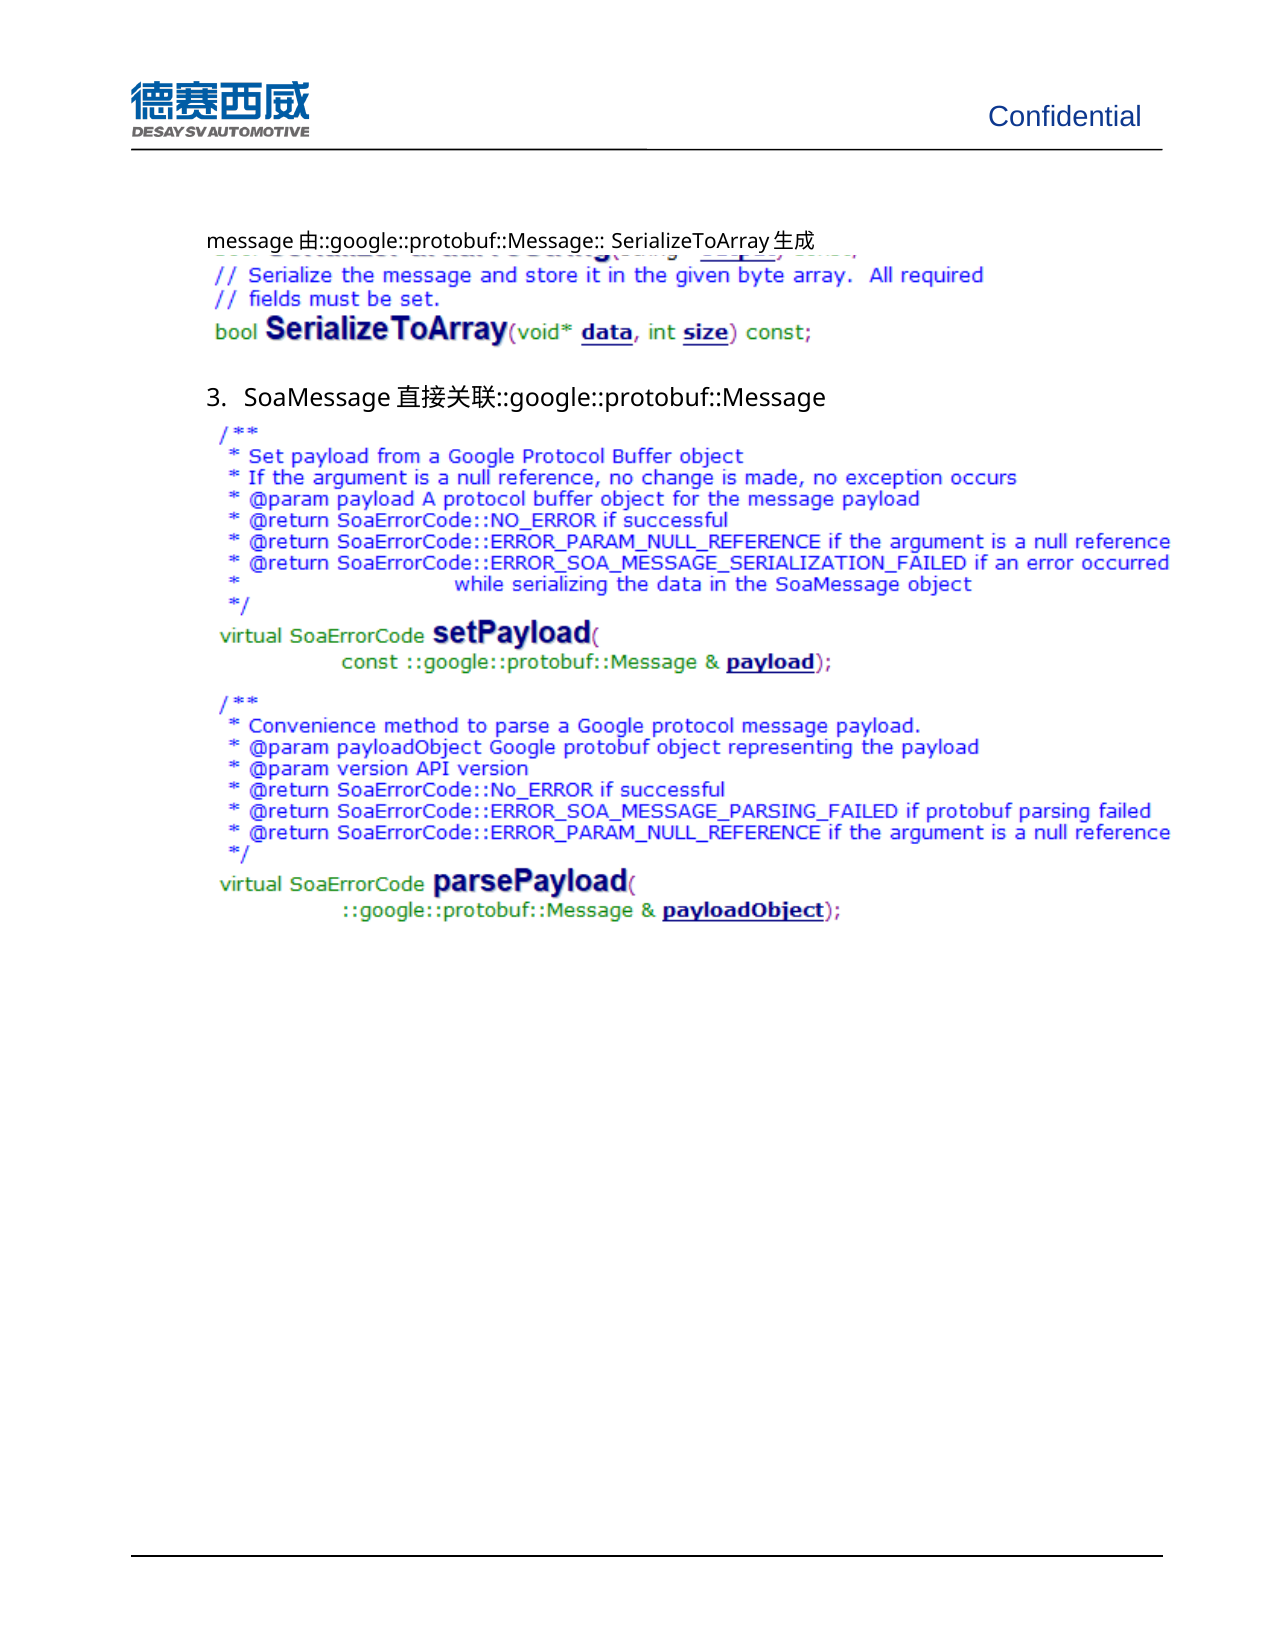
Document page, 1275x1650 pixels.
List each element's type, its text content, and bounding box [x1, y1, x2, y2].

picture [206, 413, 1238, 943]
list SoaMessage直接关联::google::protobuf::Message [206, 377, 1162, 413]
picture [131, 81, 310, 137]
picture [206, 255, 1014, 349]
text message由::google::protobuf::Message:: SerializeToArray生成 [206, 225, 1162, 255]
